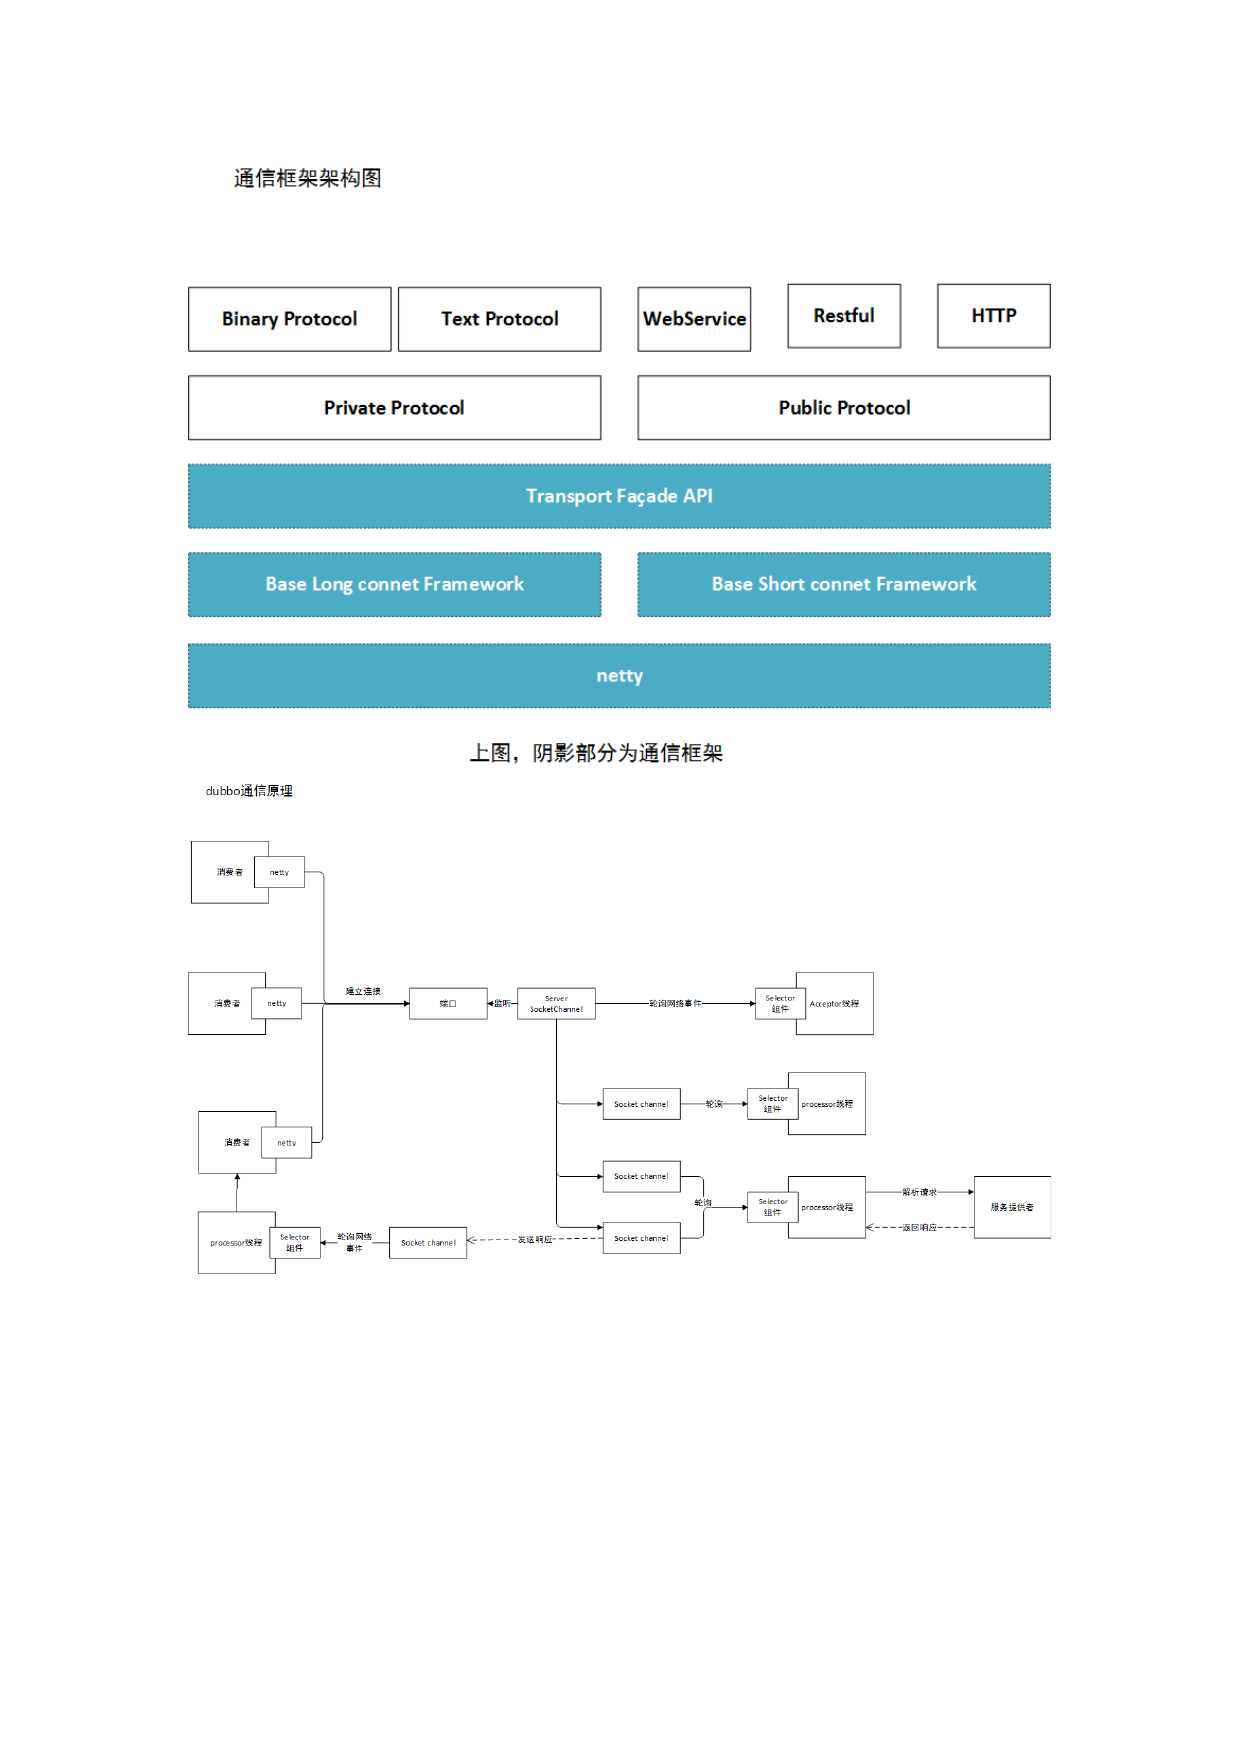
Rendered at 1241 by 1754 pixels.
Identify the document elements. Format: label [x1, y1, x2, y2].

picture [187, 162, 1052, 774]
picture [187, 779, 1052, 1274]
